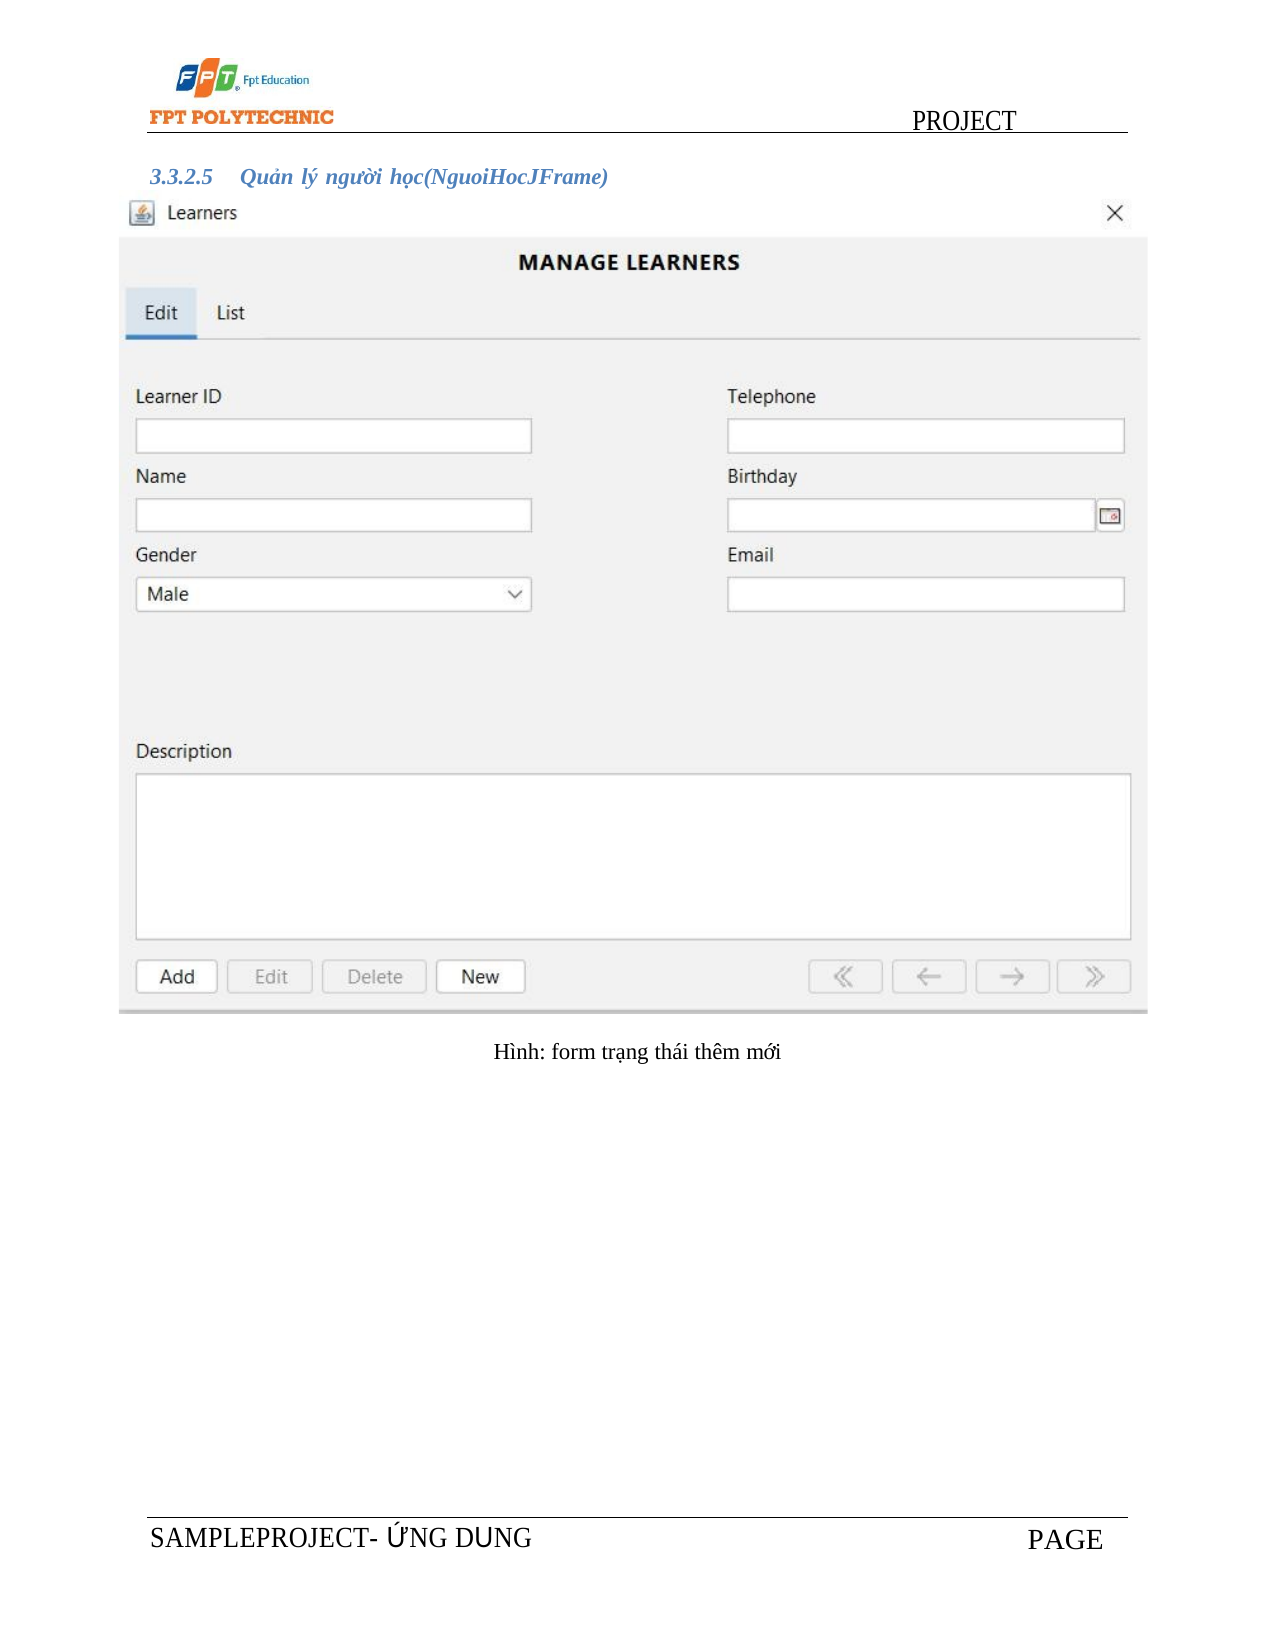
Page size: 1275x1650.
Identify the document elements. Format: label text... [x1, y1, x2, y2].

text Hình: form trạng thái thêm mới [83, 1038, 1192, 1064]
subtitle Quản lý người học(NguoiHocJFrame) [150, 163, 1217, 190]
picture [118, 190, 1148, 1014]
picture [150, 58, 334, 124]
